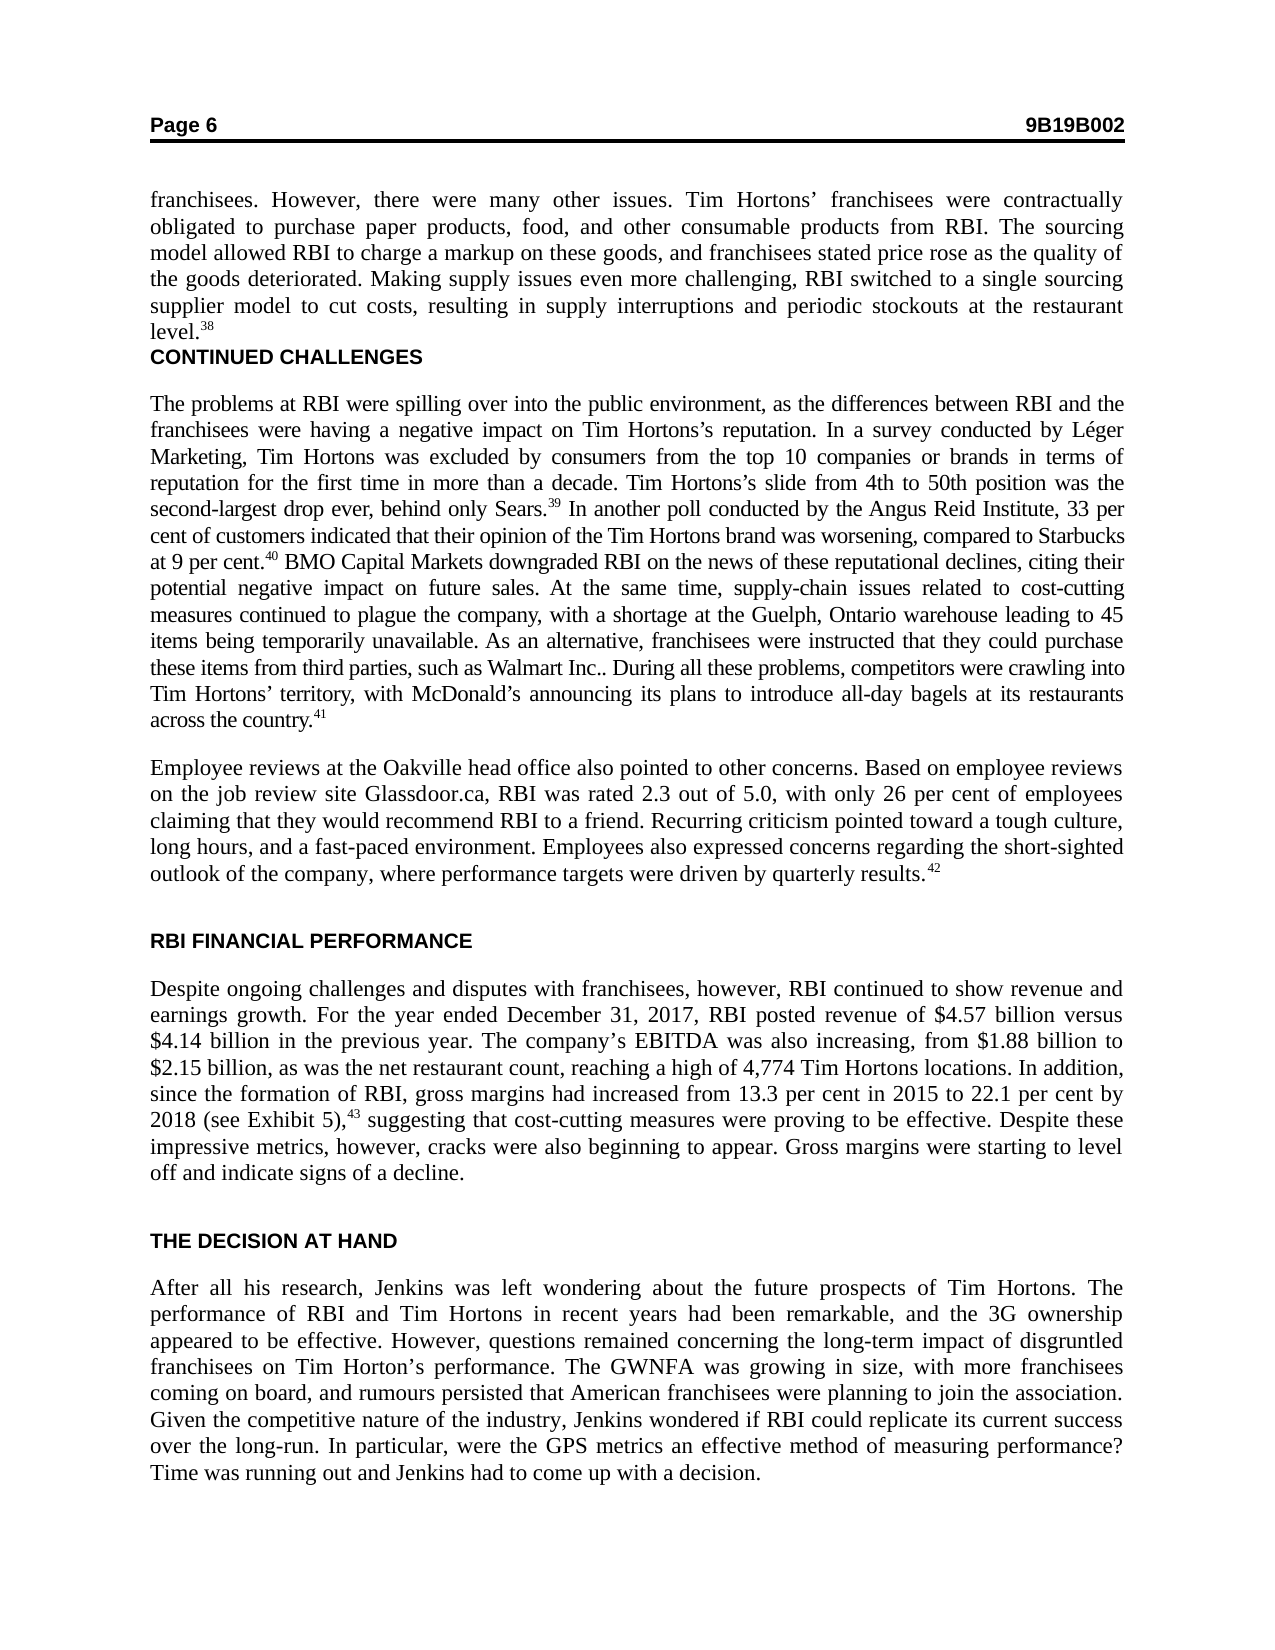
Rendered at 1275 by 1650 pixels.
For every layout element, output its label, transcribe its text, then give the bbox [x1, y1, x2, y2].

text Despite ongoing challenges and disputes with franchisees, however, RBI continued to show revenue and earnings growth. For the year ended December 31, 2017, RBI posted revenue of $4.57 billion versus $4.14 billion in the previous year. The company’s EBITDA was also increasing, from $1.88 billion to $2.15 billion, as was the net restaurant count, reaching a high of 4,774 Tim Hortons locations. In addition, since the formation of RBI, gross margins had increased from 13.3 per cent in 2015 to 22.1 per cent by 2018 (see Exhibit 5), suggesting that cost-cutting measures were proving to be effective. Despite these impressive metrics, however, cracks were also beginning to appear. Gross margins were starting to level off and indicate signs of a decline. [150, 974, 1125, 1185]
text RBI FINANCIAL PERFORMANCE [150, 929, 1125, 953]
text After all his research, Jenkins was left wondering about the future prospects of Tim Hortons. The performance of RBI and Tim Hortons in recent years had been remarkable, and the 3G ownership appeared to be effective. However, questions remained concerning the long-term impact of disgruntled franchisees on Tim Horton’s performance. The GWNFA was growing in size, with more franchisees coming on board, and rumours persisted that American franchisees were planning to join the association. Given the competitive nature of the industry, Jenkins wondered if RBI could replicate its current success over the long-run. In particular, were the GPS metrics an effective method of measuring performance? Time was running out and Jenkins had to come up with a decision. [150, 1274, 1125, 1485]
text The problems at RBI were spilling over into the public environment, as the differences between RBI and the franchisees were having a negative impact on Tim Hortons’s reputation. In a survey conducted by Léger Marketing, Tim Hortons was excluded by consumers from the top 10 companies or brands in terms of reputation for the first time in more than a decade. Tim Hortons’s slide from 4th to 50th position was the second-largest drop ever, behind only Sears. In another poll conducted by the Angus Reid Institute, 33 per cent of customers indicated that their opinion of the Tim Hortons brand was worsening, compared to Starbucks at 9 per cent. BMO Capital Markets downgraded RBI on the news of these reputational declines, citing their potential negative impact on future sales. At the same time, supply-chain issues related to cost-cutting measures continued to plague the company, with a shortage at the Guelph, Ontario warehouse leading to 45 items being temporarily unavailable. As an alternative, franchisees were instructed that they could purchase these items from third parties, such as Walmart Inc.. During all these problems, competitors were crawling into Tim Hortons’ territory, with McDonald’s announcing its plans to introduce all-day bagels at its restaurants across the country. [150, 390, 1125, 733]
text CONTINUED CHALLENGES [150, 344, 1125, 368]
text Employee reviews at the Oakville head office also pointed to other concerns. Based on employee reviews on the job review site Glassdoor.ca, RBI was rated 2.3 out of 5.0, with only 26 per cent of employees claiming that they would recommend RBI to a friend. Recurring criticism pointed toward a tough culture, long hours, and a fast-paced environment. Employees also expressed concerns regarding the short-sighted outlook of the company, where performance targets were driven by quarterly results. [150, 754, 1125, 886]
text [150, 186, 1125, 344]
text THE DECISION AT HAND [150, 1228, 1125, 1252]
